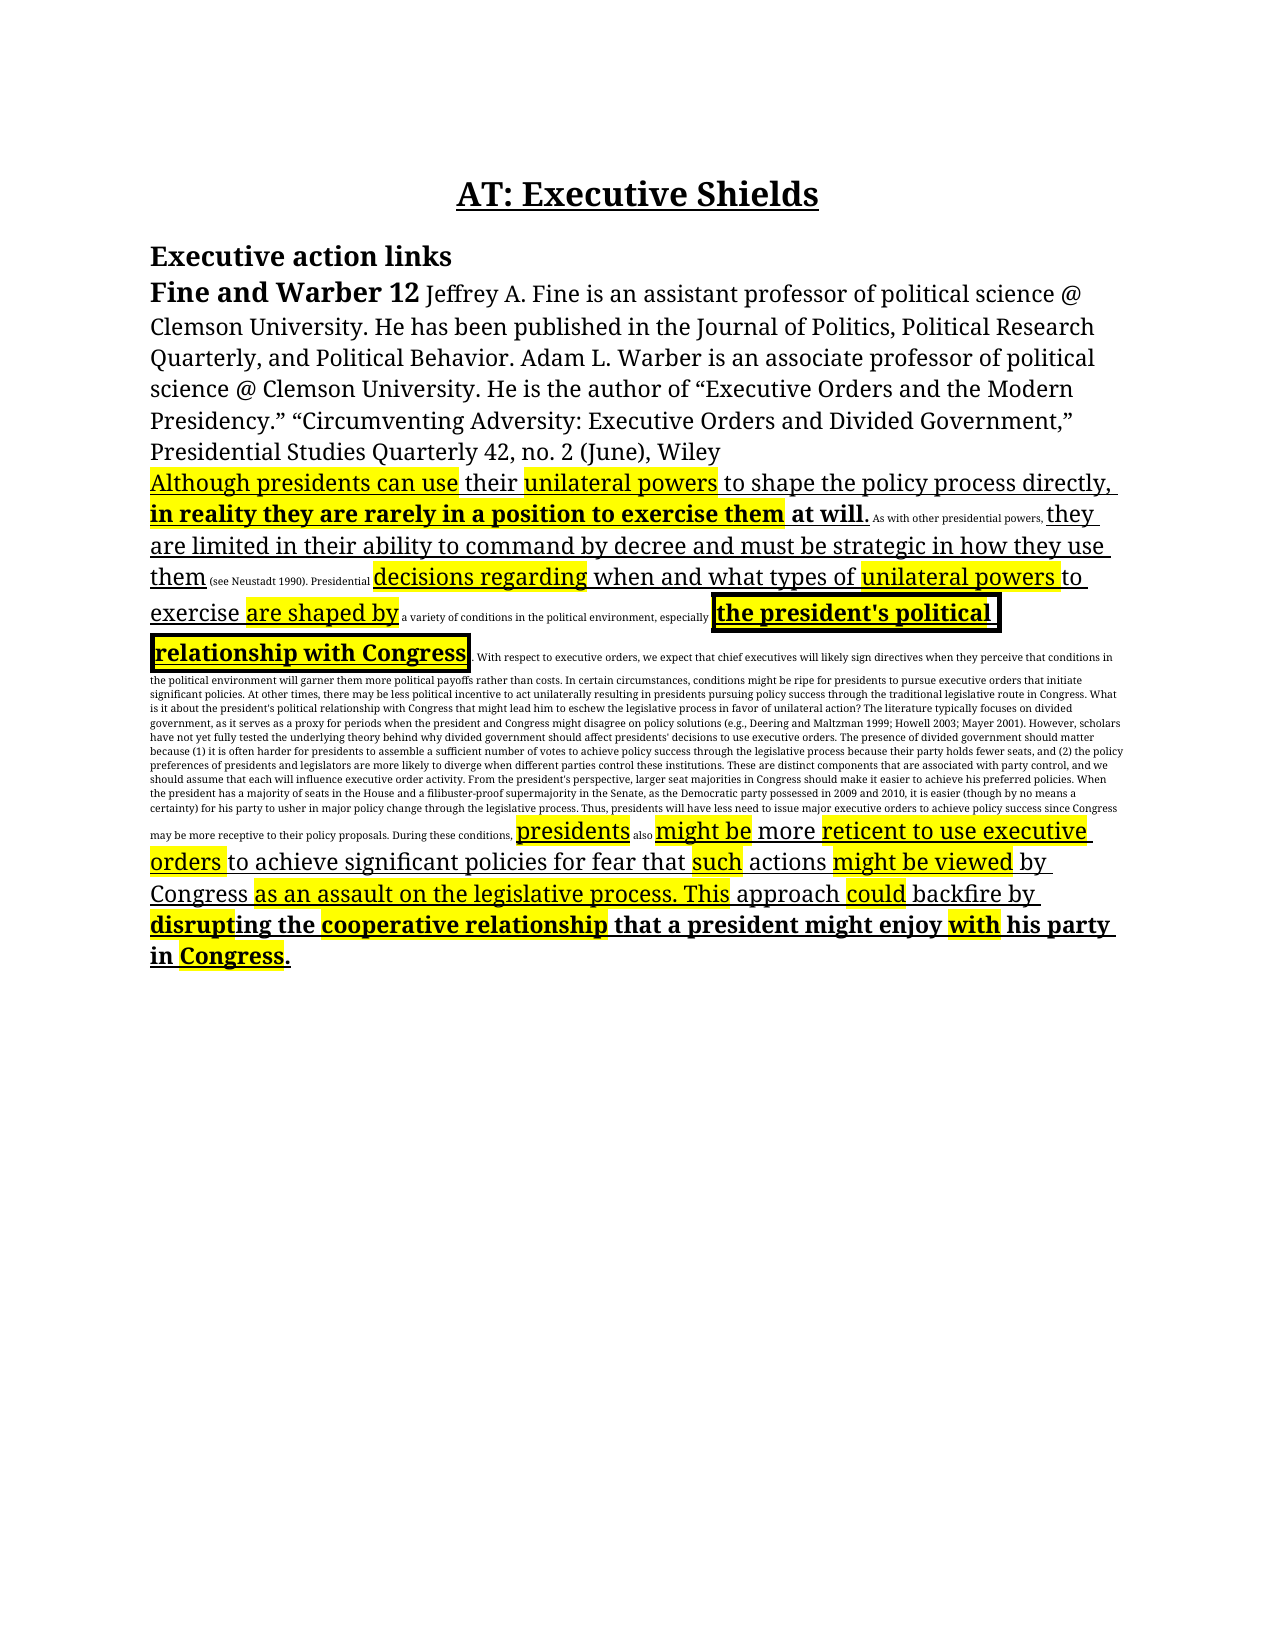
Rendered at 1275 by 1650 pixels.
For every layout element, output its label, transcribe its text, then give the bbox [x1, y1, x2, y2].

text Although presidents can use their unilateral powers to shape the policy process directly, in reality they are rarely in a position to exercise them at will. As with other presidential powers, they are limited in their ability to command by decree and must be strategic in how they use them (see Neustadt 1990). Presidential decisions regarding when and what types of unilateral powers to exercise are shaped by a variety of conditions in the political environment, especially the president's political relationship with Congress. With respect to executive orders, we expect that chief executives will likely sign directives when they perceive that conditions in the political environment will garner them more political payoffs rather than costs. In certain circumstances, conditions might be ripe for presidents to pursue executive orders that initiate significant policies. At other times, there may be less political incentive to act unilaterally resulting in presidents pursuing policy success through the traditional legislative route in Congress. What is it about the president's political relationship with Congress that might lead him to eschew the legislative process in favor of unilateral action? The literature typically focuses on divided government, as it serves as a proxy for periods when the president and Congress might disagree on policy solutions (e.g., Deering and Maltzman 1999; Howell 2003; Mayer 2001). However, scholars have not yet fully tested the underlying theory behind why divided government should affect presidents' decisions to use executive orders. The presence of divided government should matter because (1) it is often harder for presidents to assemble a sufficient number of votes to achieve policy success through the legislative process because their party holds fewer seats, and (2) the policy preferences of presidents and legislators are more likely to diverge when different parties control these institutions. These are distinct components that are associated with party control, and we should assume that each will influence executive order activity. From the president's perspective, larger seat majorities in Congress should make it easier to achieve his preferred policies. When the president has a majority of seats in the House and a filibuster-proof supermajority in the Senate, as the Democratic party possessed in 2009 and 2010, it is easier (though by no means a certainty) for his party to usher in major policy change through the legislative process. Thus, presidents will have less need to issue major executive orders to achieve policy success since Congress may be more receptive to their policy proposals. During these conditions, presidents also might be more reticent to use executive orders to achieve significant policies for fear that such actions might be viewed by Congress as an assault on the legislative process. This approach could backfire by disrupting the cooperative relationship that a president might enjoy with his party in Congress. [150, 467, 1125, 971]
subtitle Executive action links [150, 237, 1125, 274]
subtitle AT: Executive Shields [150, 171, 1125, 216]
text Fine and Warber 12 Jeffrey A. Fine is an assistant professor of political science @ Clemson University. He has been published in the Journal of Politics, Political Research Quarterly, and Political Behavior. Adam L. Warber is an associate professor of political science @ Clemson University. He is the author of “Executive Orders and the Modern Presidency.” “Circumventing Adversity: Executive Orders and Divided Government,” Presidential Studies Quarterly 42, no. 2 (June), Wiley [150, 274, 1125, 467]
